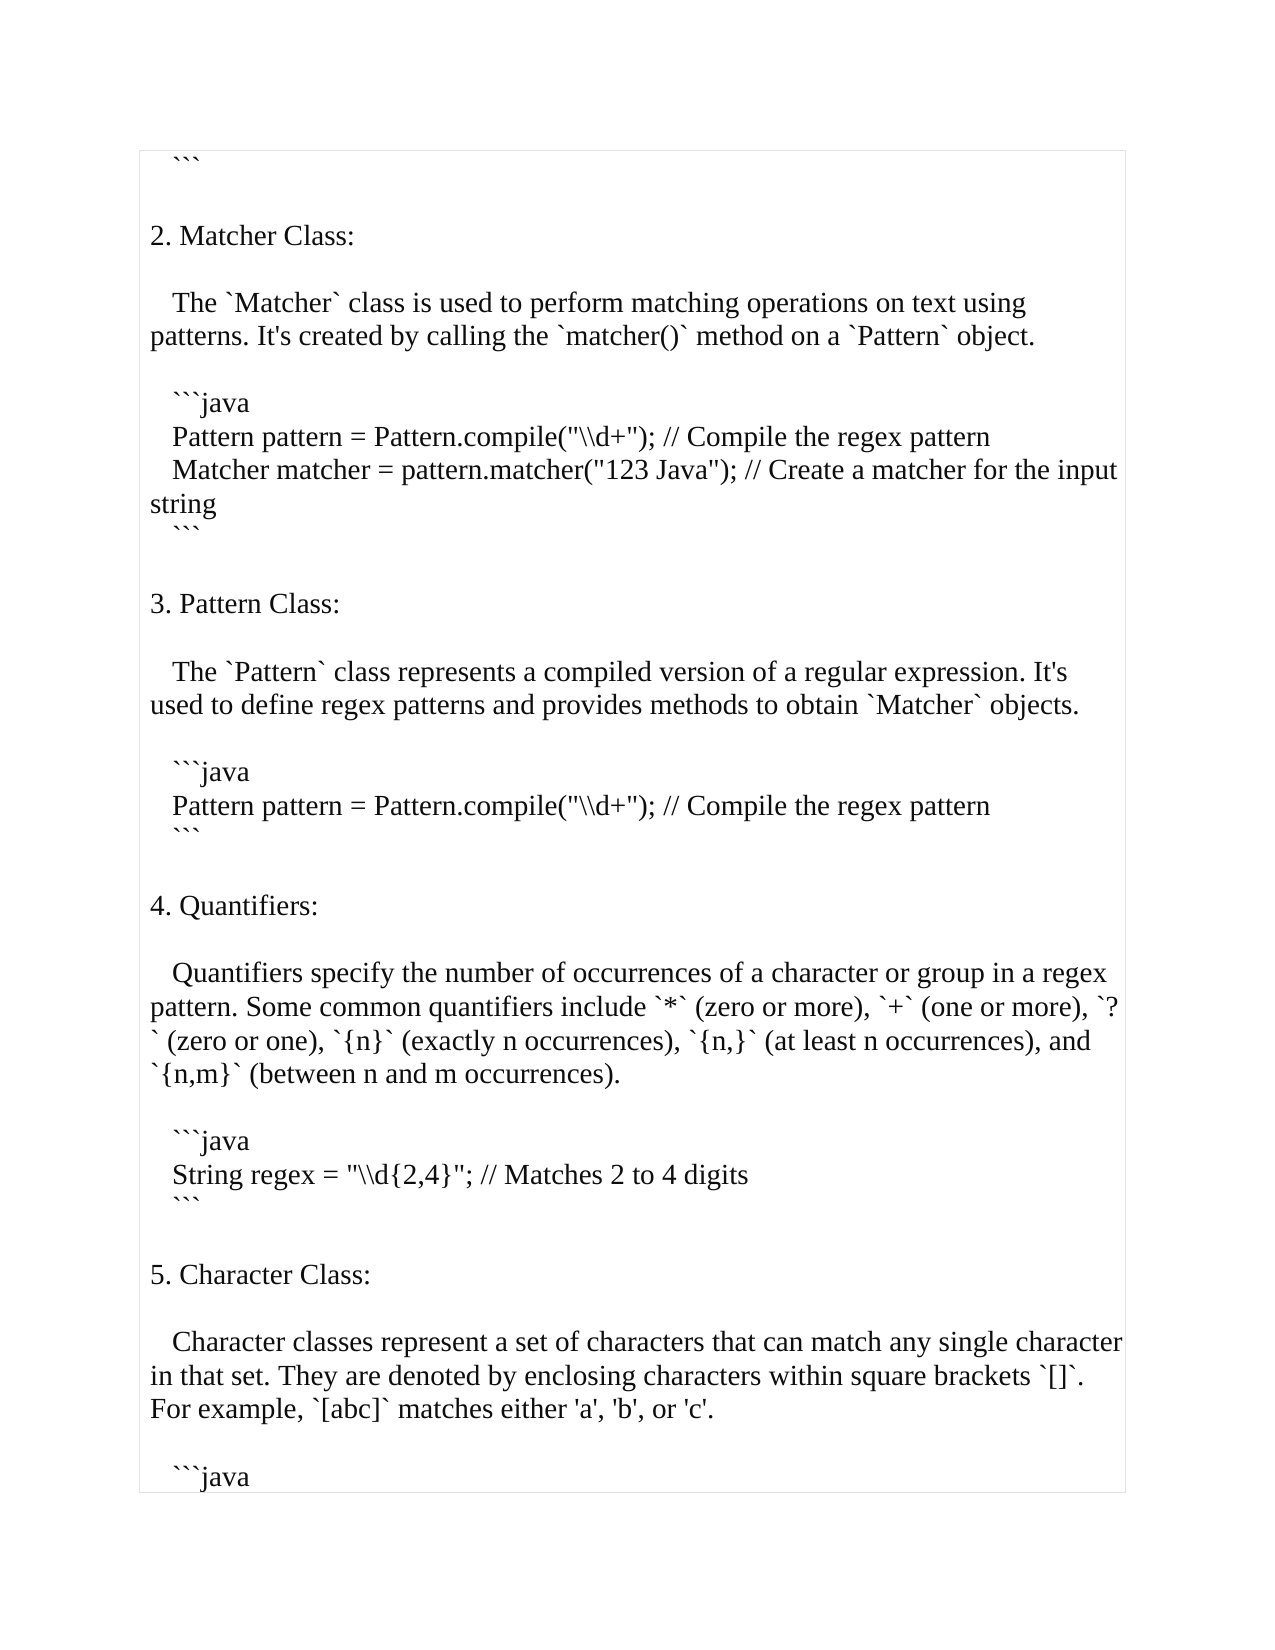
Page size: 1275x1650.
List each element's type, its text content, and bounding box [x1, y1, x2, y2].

text Pattern pattern = Pattern.compile("\\d+"); // Compile the regex pattern [150, 788, 1125, 821]
text ```java [150, 385, 1125, 419]
text ``` [150, 1190, 1125, 1224]
text 5. Character Class: [150, 1257, 1125, 1291]
text ``` [150, 519, 1125, 553]
text Matcher matcher = pattern.matcher("123 Java"); // Create a matcher for the input string [150, 452, 1125, 519]
text String regex = "\\d{2,4}"; // Matches 2 to 4 digits [150, 1157, 1125, 1190]
text The `Pattern` class represents a compiled version of a regular expression. It's used to define regex patterns and provides methods to obtain `Matcher` objects. [150, 654, 1125, 721]
text Pattern pattern = Pattern.compile("\\d+"); // Compile the regex pattern [150, 419, 1125, 452]
text ``` [140, 151, 1125, 184]
text ``` [150, 821, 1125, 855]
text ```java [150, 754, 1125, 788]
text The `Matcher` class is used to perform matching operations on text using patterns. It's created by calling the `matcher()` method on a `Pattern` object. [150, 285, 1125, 352]
text 3. Pattern Class: [150, 587, 1125, 620]
text 4. Quantifiers: [150, 888, 1125, 922]
text 2. Matcher Class: [150, 218, 1125, 251]
text Character classes represent a set of characters that can match any single character in that set. They are denoted by enclosing characters within square brackets `[]`. For example, `[abc]` matches either 'a', 'b', or 'c'. [150, 1324, 1125, 1425]
text Quantifiers specify the number of occurrences of a character or group in a regex pattern. Some common quantifiers include `*` (zero or more), `+` (one or more), `?` (zero or one), `{n}` (exactly n occurrences), `{n,}` (at least n occurrences), and `{n,m}` (between n and m occurrences). [150, 956, 1125, 1090]
text ```java [150, 1123, 1125, 1157]
text ```java [150, 1459, 1125, 1492]
